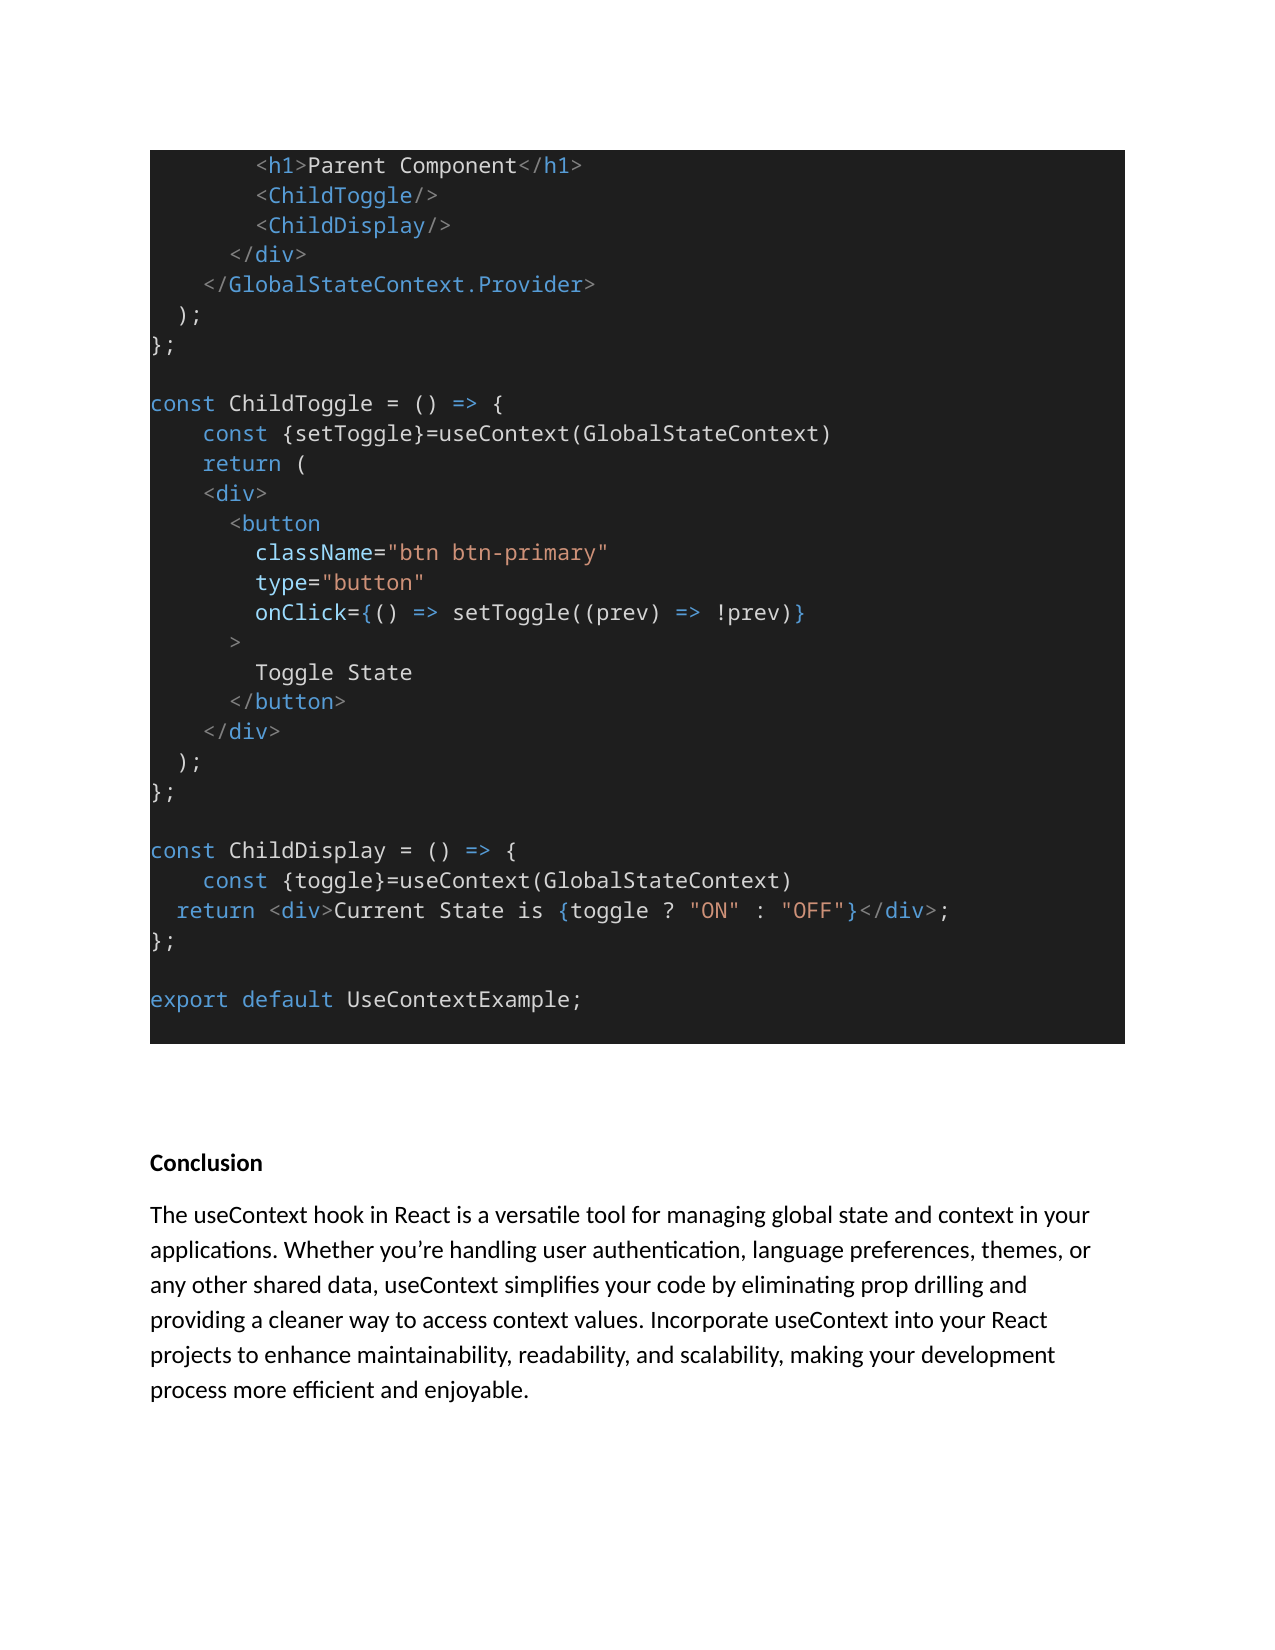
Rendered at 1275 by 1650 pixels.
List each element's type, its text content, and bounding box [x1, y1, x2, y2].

text <div> [150, 478, 1125, 507]
text </div> [150, 239, 1125, 269]
text > [150, 627, 1125, 656]
text ); [150, 299, 1125, 329]
text className="btn btn-primary" [150, 537, 1125, 567]
text const ChildDisplay = () => { [150, 835, 1125, 865]
text </button> [150, 686, 1125, 716]
text }; [150, 329, 1125, 358]
text <ChildToggle/> [150, 180, 1125, 209]
text ); [150, 746, 1125, 776]
text const {setToggle}=useContext(GlobalStateContext) [150, 418, 1125, 448]
text const {toggle}=useContext(GlobalStateContext) [150, 865, 1125, 895]
text </div> [150, 716, 1125, 746]
text <button [150, 507, 1125, 537]
text }; [150, 924, 1125, 954]
text onClick={() => setToggle((prev) => !prev)} [150, 597, 1125, 627]
text const ChildToggle = () => { [150, 388, 1125, 418]
text export default UseContextExample; [150, 984, 1125, 1014]
text Conclusion [150, 1147, 1125, 1178]
text return <div>Current State is {toggle ? "ON" : "OFF"}</div>; [150, 895, 1125, 924]
text }; [150, 776, 1125, 805]
text <ChildDisplay/> [150, 209, 1125, 239]
text <h1>Parent Component</h1> [150, 150, 1125, 180]
text type="button" [150, 567, 1125, 597]
text return ( [150, 448, 1125, 478]
text </GlobalStateContext.Provider> [150, 269, 1125, 299]
text Toggle State [150, 656, 1125, 686]
text The useContext hook in React is a versatile tool for managing global state and context in your applications. Whether you’re handling user authentication, language preferences, themes, or any other shared data, useContext simplifies your code by eliminating prop drilling and providing a cleaner way to access context values. Incorporate useContext into your React projects to enhance maintainability, readability, and scalability, making your development process more efficient and enjoyable. [150, 1199, 1125, 1404]
